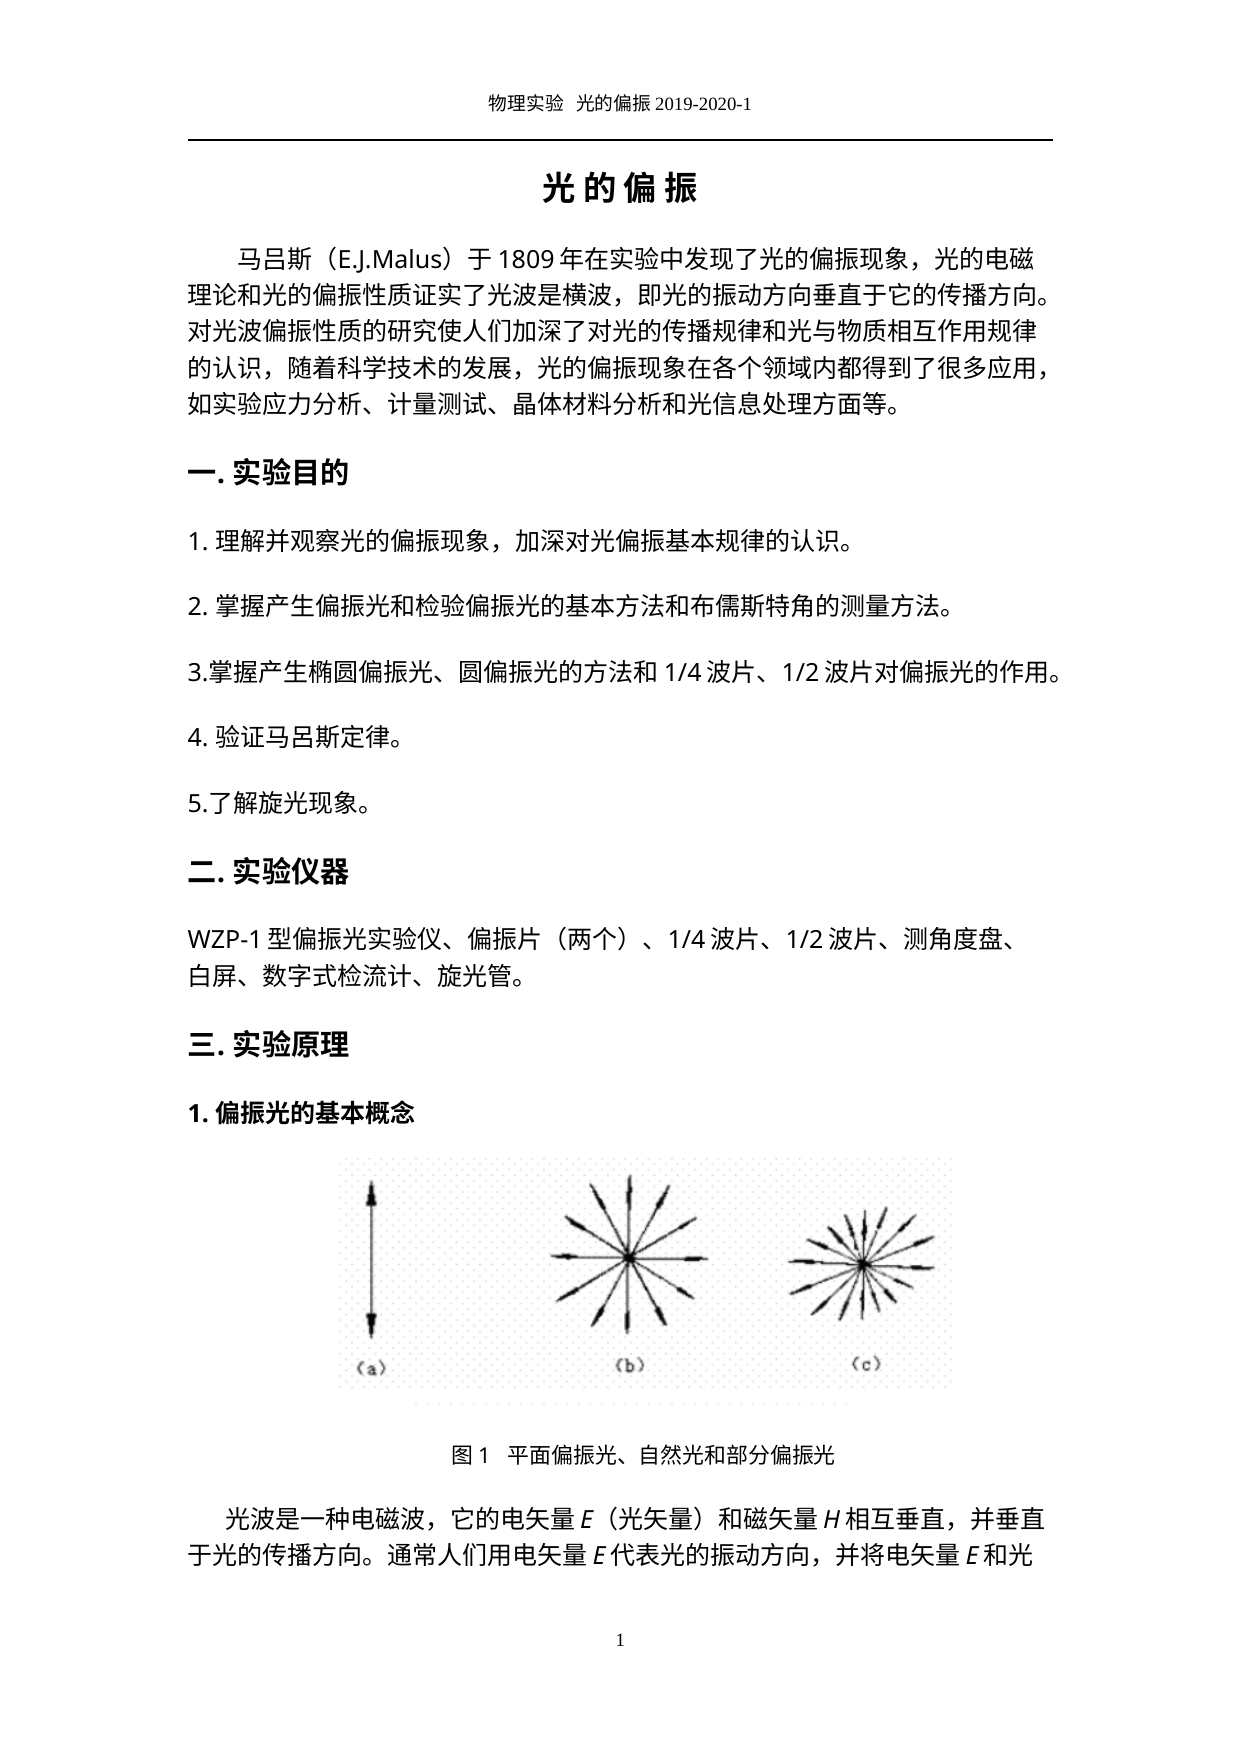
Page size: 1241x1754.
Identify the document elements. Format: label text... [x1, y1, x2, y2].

text 4. 验证马呂斯定律。 [187, 718, 1053, 754]
text 1. 理解并观察光的偏振现象，加深对光偏振基本规律的认识。 [187, 521, 1053, 558]
text 二. 实验仪器 [187, 848, 1053, 891]
text 1. 偏振光的基本概念 [187, 1093, 1053, 1129]
text 三. 实验原理 [187, 1022, 1053, 1064]
text 5.了解旋光现象。 [187, 783, 1053, 819]
text 马吕斯（E.J.Malus）于1809年在实验中发现了光的偏振现象，光的电磁理论和光的偏振性质证实了光波是横波，即光的振动方向垂直于它的传播方向。对光波偏振性质的研究使人们加深了对光的传播规律和光与物质相互作用规律的认识，随着科学技术的发展，光的偏振现象在各个领域内都得到了很多应用，如实验应力分析、计量测试、晶体材料分析和光信息处理方面等。 [187, 239, 1053, 421]
text 图1 平面偏振光、自然光和部分偏振光 [212, 1435, 1053, 1470]
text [187, 1499, 1053, 1572]
text WZP-1型偏振光实验仪、偏振片（两个）、1/4波片、1/2波片、测角度盘、白屏、数字式检流计、旋光管。 [187, 920, 1053, 992]
text 2. 掌握产生偏振光和检验偏振光的基本方法和布儒斯特角的测量方法。 [187, 587, 1053, 623]
text 光 的 偏 振 [187, 162, 1053, 210]
text 3.掌握产生椭圆偏振光、圆偏振光的方法和1/4波片、1/2波片对偏振光的作用。 [187, 652, 1053, 688]
text 一. 实验目的 [187, 450, 1053, 492]
